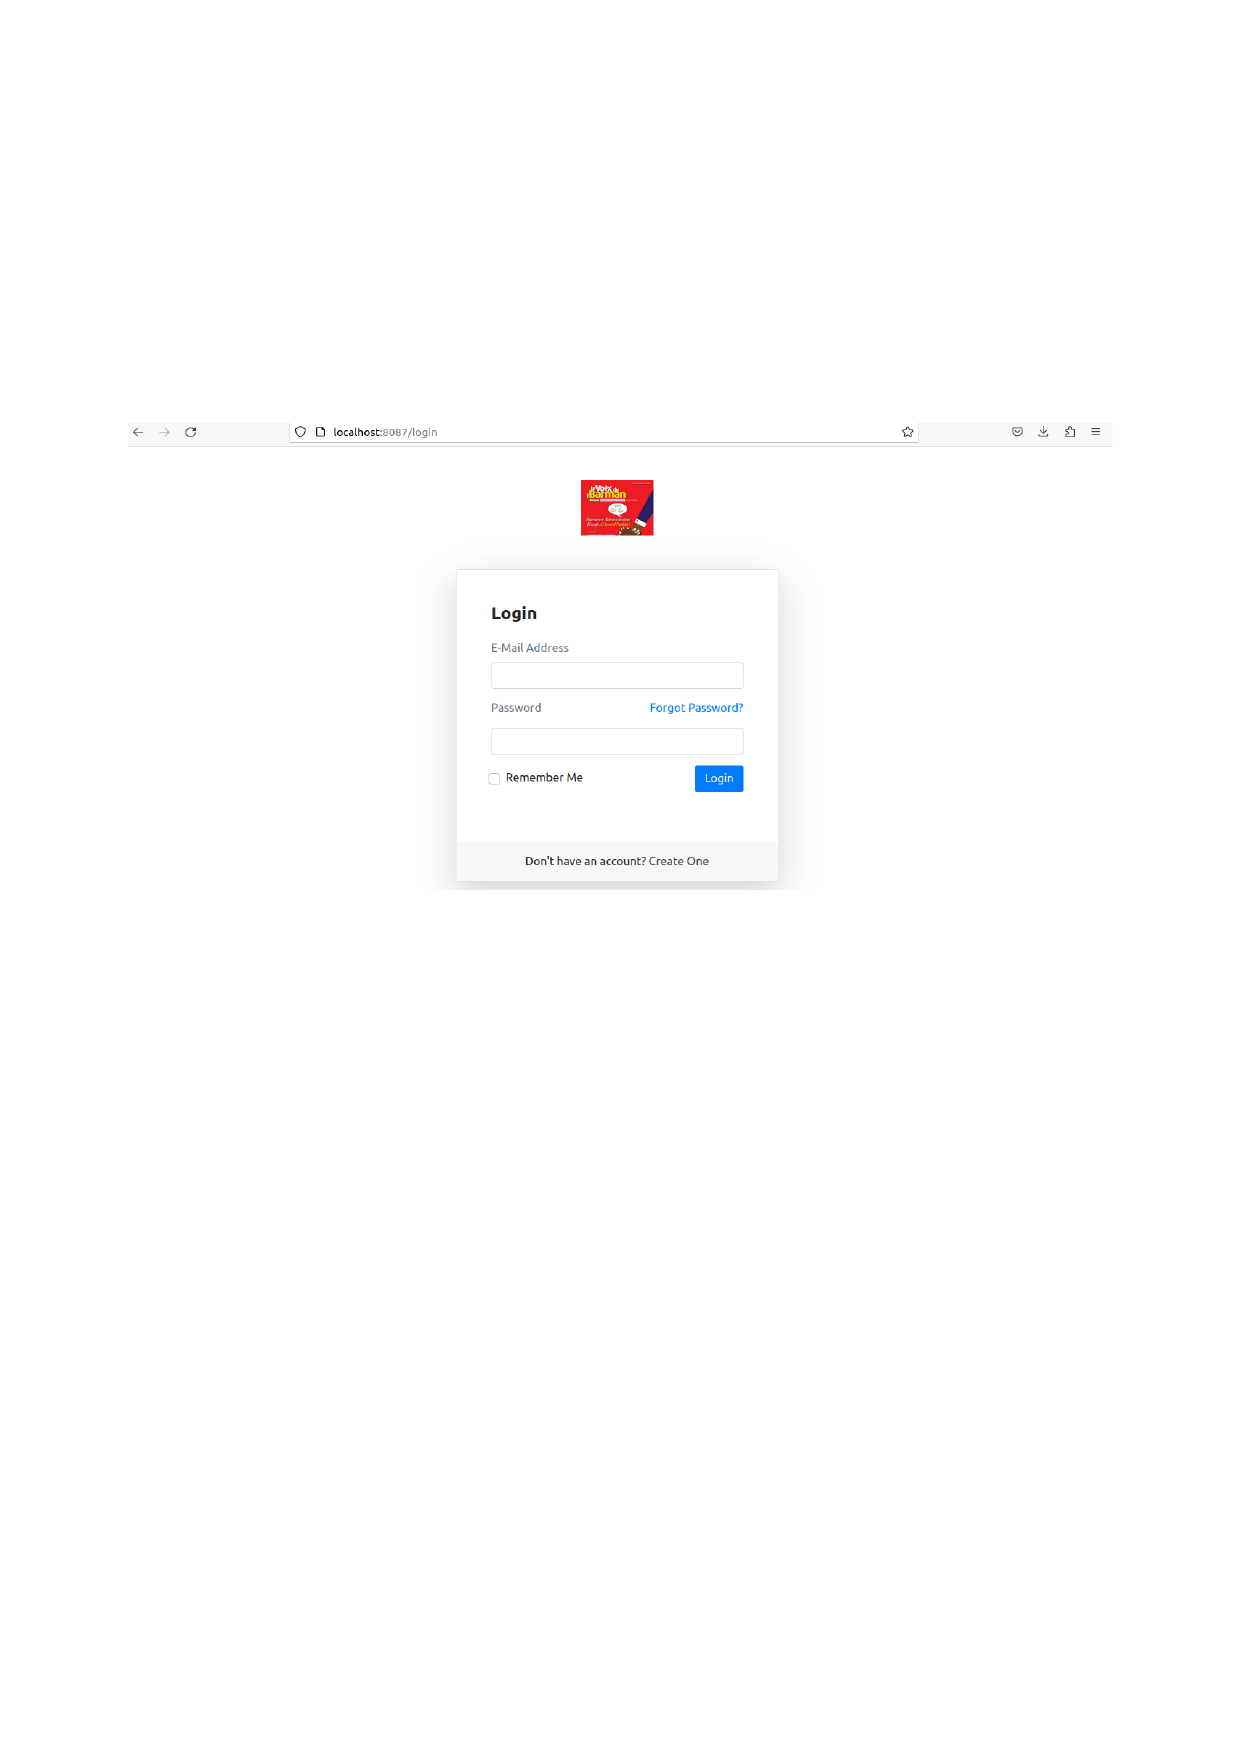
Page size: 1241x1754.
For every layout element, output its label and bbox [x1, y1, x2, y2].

picture [127, 423, 1113, 890]
